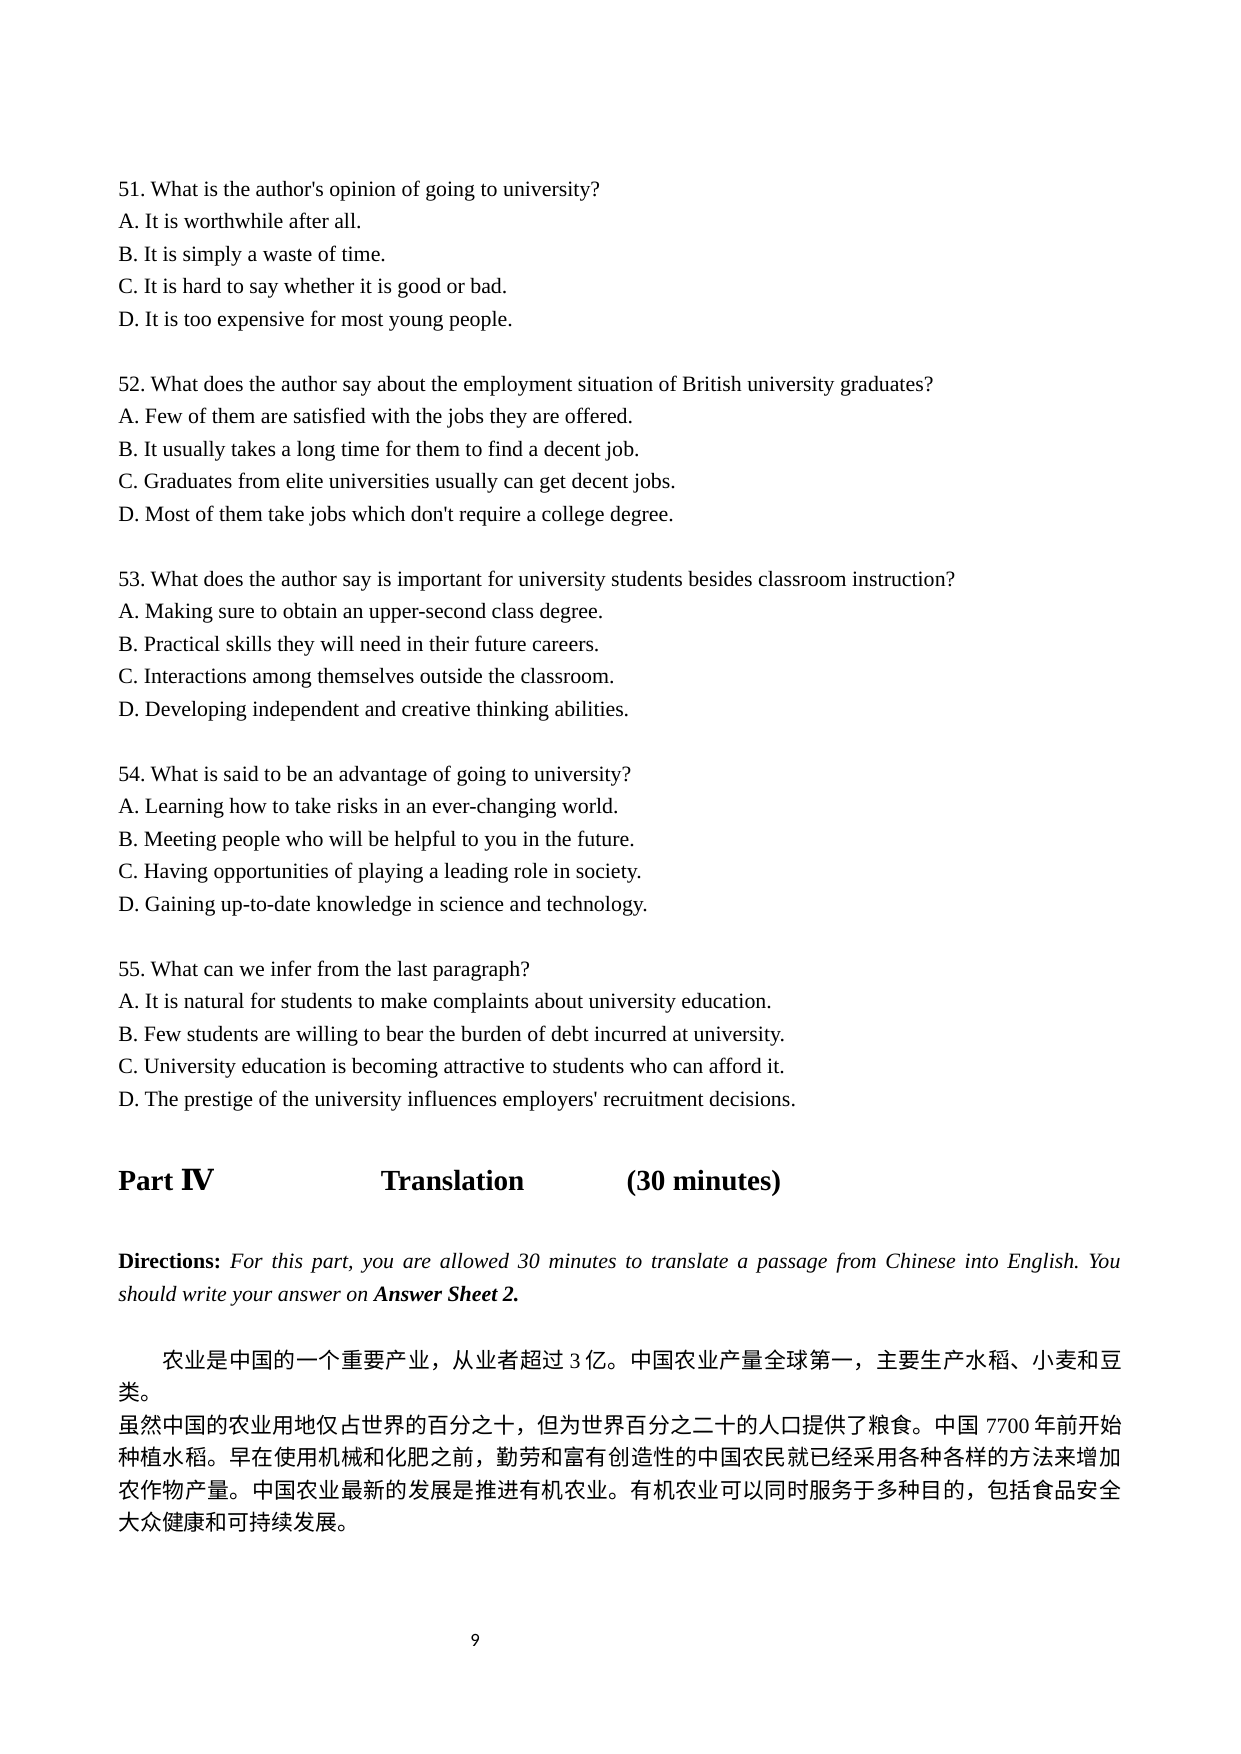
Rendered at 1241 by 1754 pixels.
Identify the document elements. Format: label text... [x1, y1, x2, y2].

text 52. What does the author say about the employment situation of British university graduates? [118, 367, 1122, 400]
text 53. What does the author say is important for university students besides classroom instruction? [118, 562, 1122, 595]
text D. Most of them take jobs which don't require a college degree. [118, 497, 1122, 530]
text C. Having opportunities of playing a leading role in society. [118, 855, 1122, 887]
text 54. What is said to be an advantage of going to university? [118, 757, 1122, 790]
text 虽然中国的农业用地仅占世界的百分之十，但为世界百分之二十的人口提供了粮食。中国7700年前开始种植水稻。早在使用机械和化肥之前，勤劳和富有创造性的中国农民就已经采用各种各样的方法来增加农作物产量。中国农业最新的发展是推进有机农业。有机农业可以同时服务于多种目的，包括食品安全、大众健康和可持续发展。 [118, 1407, 1122, 1537]
text C. Graduates from elite universities usually can get decent jobs. [118, 465, 1122, 497]
text A. Learning how to take risks in an ever-changing world. [118, 790, 1122, 822]
text A. Making sure to obtain an upper-second class degree. [118, 595, 1122, 627]
text A. It is worthwhile after all. [118, 205, 1122, 237]
text B. Practical skills they will need in their future careers. [118, 627, 1122, 660]
text C. It is hard to say whether it is good or bad. [118, 270, 1122, 302]
text Directions: For this part, you are allowed 30 minutes to translate a passage from Chinese into English. You should write your answer on Answer Sheet 2. [118, 1245, 1122, 1310]
text A. It is natural for students to make complaints about university education. [118, 985, 1122, 1017]
text 农业是中国的一个重要产业，从业者超过3亿。中国农业产量全球第一，主要生产水稻、小麦和豆类。 [118, 1342, 1122, 1407]
text C. University education is becoming attractive to students who can afford it. [118, 1050, 1122, 1082]
text A. Few of them are satisfied with the jobs they are offered. [118, 400, 1122, 432]
text B. It is simply a waste of time. [118, 237, 1122, 270]
text B. Few students are willing to bear the burden of debt incurred at university. [118, 1017, 1122, 1050]
text D. Developing independent and creative thinking abilities. [118, 692, 1122, 725]
text 55. What can we infer from the last paragraph? [118, 952, 1122, 985]
text B. Meeting people who will be helpful to you in the future. [118, 822, 1122, 855]
text D. It is too expensive for most young people. [118, 302, 1122, 335]
text D. Gaining up-to-date knowledge in science and technology. [118, 887, 1122, 920]
text B. It usually takes a long time for them to find a decent job. [118, 432, 1122, 465]
text Part Ⅳ Translation (30 minutes) [118, 1147, 1122, 1212]
text C. Interactions among themselves outside the classroom. [118, 660, 1122, 692]
text 51. What is the author's opinion of going to university? [118, 172, 1122, 205]
text D. The prestige of the university influences employers' recruitment decisions. [118, 1082, 1122, 1115]
